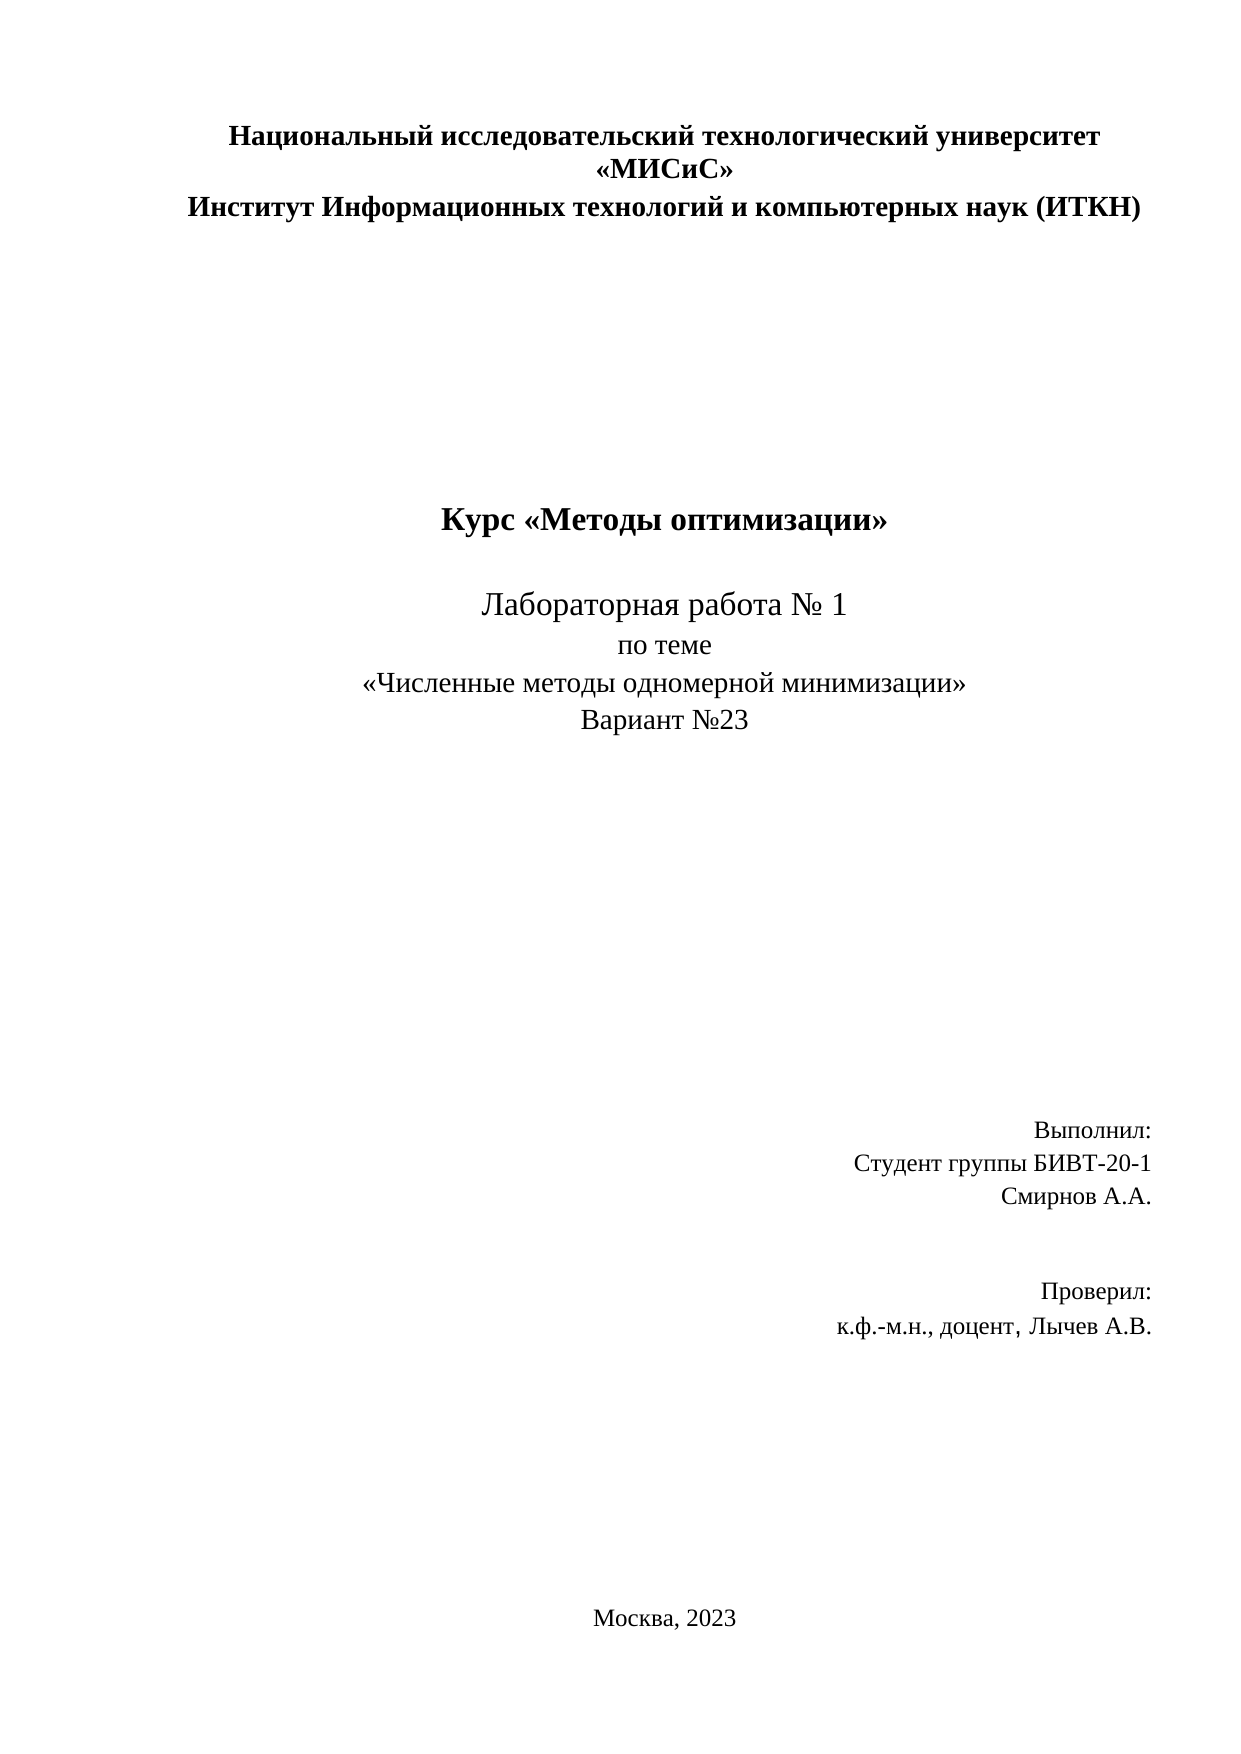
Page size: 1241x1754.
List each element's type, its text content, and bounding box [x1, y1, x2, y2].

text Москва, 2023 [177, 1603, 1152, 1632]
text Курс «Методы оптимизации» [177, 499, 1152, 538]
text к.ф.-м.н., доцент, Лычев А.В. [177, 1309, 1152, 1369]
text Смирнов А.А. [177, 1181, 1152, 1210]
text Студент группы БИВТ-20-1 [177, 1148, 1152, 1177]
text Проверил: [177, 1247, 1152, 1305]
text Лабораторная работа № 1 [177, 584, 1152, 623]
text по теме [177, 627, 1152, 661]
text Выполнил: [177, 1116, 1152, 1144]
text Национальный исследовательский технологический университет «МИСиС» [177, 118, 1152, 185]
text Институт Информационных технологий и компьютерных наук (ИТКН) [177, 189, 1152, 223]
text «Численные методы одномерной минимизации» [177, 665, 1152, 698]
text Вариант №23 [177, 702, 1152, 736]
